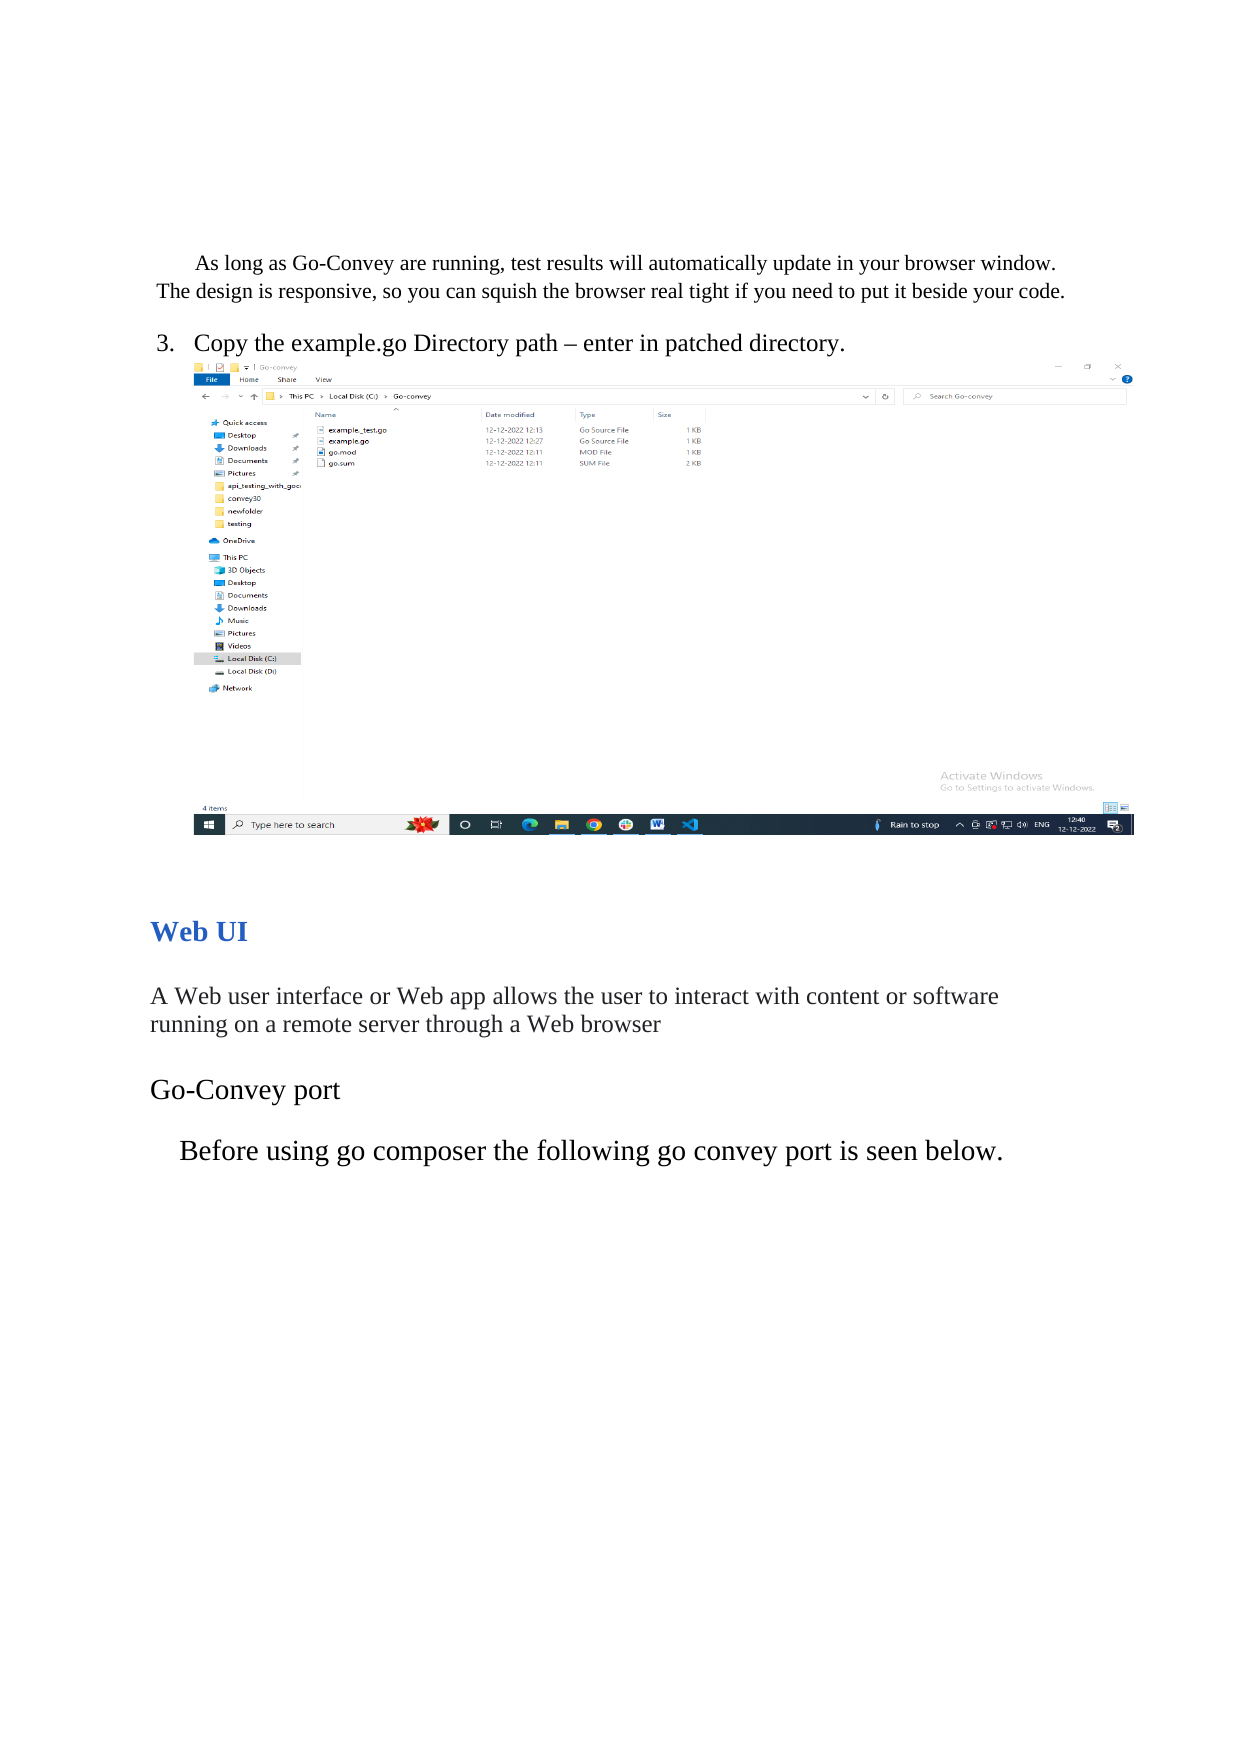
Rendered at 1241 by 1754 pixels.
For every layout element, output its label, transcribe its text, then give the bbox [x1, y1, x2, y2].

text Before using go composer the following go convey port is seen below. [150, 1133, 1074, 1167]
text A Web user interface or Web app allows the user to interact with content or software running on a remote server through a Web browser [150, 981, 1074, 1038]
picture [193, 361, 1134, 835]
text Go-Convey port [150, 1072, 1074, 1105]
text Web UI [150, 914, 1074, 947]
text As long as Go-Convey are running, test results will automatically update in your browser window. The design is responsive, so you can squish the browser real tight if you need to put it beside your code. [156, 249, 1090, 304]
